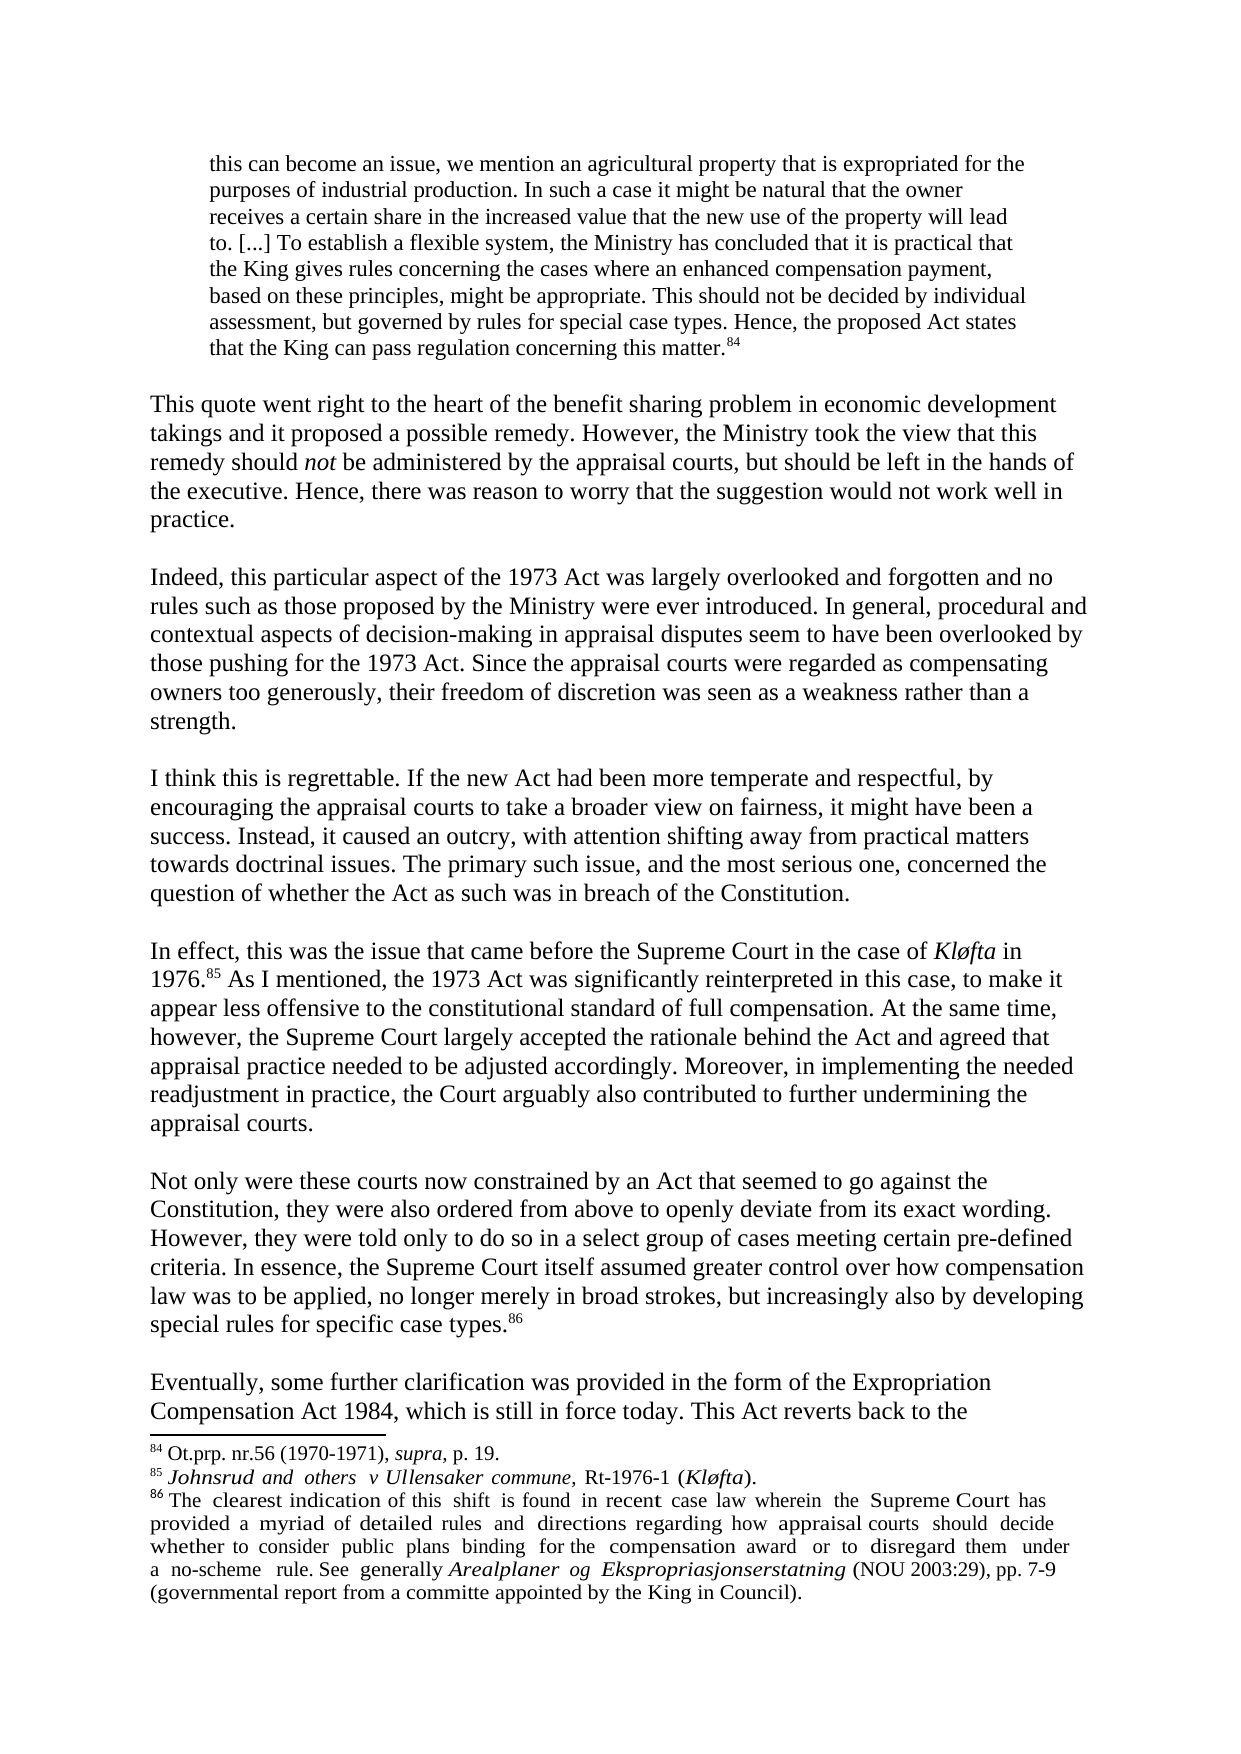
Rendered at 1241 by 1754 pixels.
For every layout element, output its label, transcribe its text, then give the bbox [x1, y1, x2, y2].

text Indeed, this particular aspect of the 1973 Act was largely overlooked and forgotten and no rules such as those proposed by the Ministry were ever introduced. In general, procedural and contextual aspects of decision-making in appraisal disputes seem to have been overlooked by those pushing for the 1973 Act. Since the appraisal courts were regarded as compensating owners too generously, their freedom of discretion was seen as a weakness rather than a strength. [150, 562, 1090, 734]
text This quote went right to the heart of the benefit sharing problem in economic development takings and it proposed a possible remedy. However, the Ministry took the view that this remedy should not be administered by the appraisal courts, but should be left in the hands of the executive. Hence, there was reason to worry that the suggestion would not work well in practice. [150, 389, 1090, 533]
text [150, 1367, 1090, 1424]
text Not only were these courts now constrained by an Act that seemed to go against the Constitution, they were also ordered from above to openly deviate from its exact wording. However, they were told only to do so in a select group of cases meeting certain pre-defined criteria. In essence, the Supreme Court itself assumed greater control over how compensation law was to be applied, no longer merely in broad strokes, but increasingly also by developing special rules for specific case types. [150, 1166, 1090, 1338]
text I think this is regrettable. If the new Act had been more temperate and respectful, by encouraging the appraisal courts to take a broader view on fairness, it might have been a success. Instead, it caused an outcry, with attention shifting away from practical matters towards doctrinal issues. The primary such issue, and the most serious one, concerned the question of whether the Act as such was in breach of the Constitution. [150, 763, 1090, 907]
text In effect, this was the issue that came before the Supreme Court in the case of Kløfta in 1976. As I mentioned, the 1973 Act was significantly reinterpreted in this case, to make it appear less offensive to the constitutional standard of full compensation. At the same time, however, the Supreme Court largely accepted the rationale behind the Act and agreed that appraisal practice needed to be adjusted accordingly. Moreover, in implementing the needed readjustment in practice, the Court arguably also contributed to further undermining the appraisal courts. [150, 936, 1090, 1137]
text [209, 150, 1031, 361]
